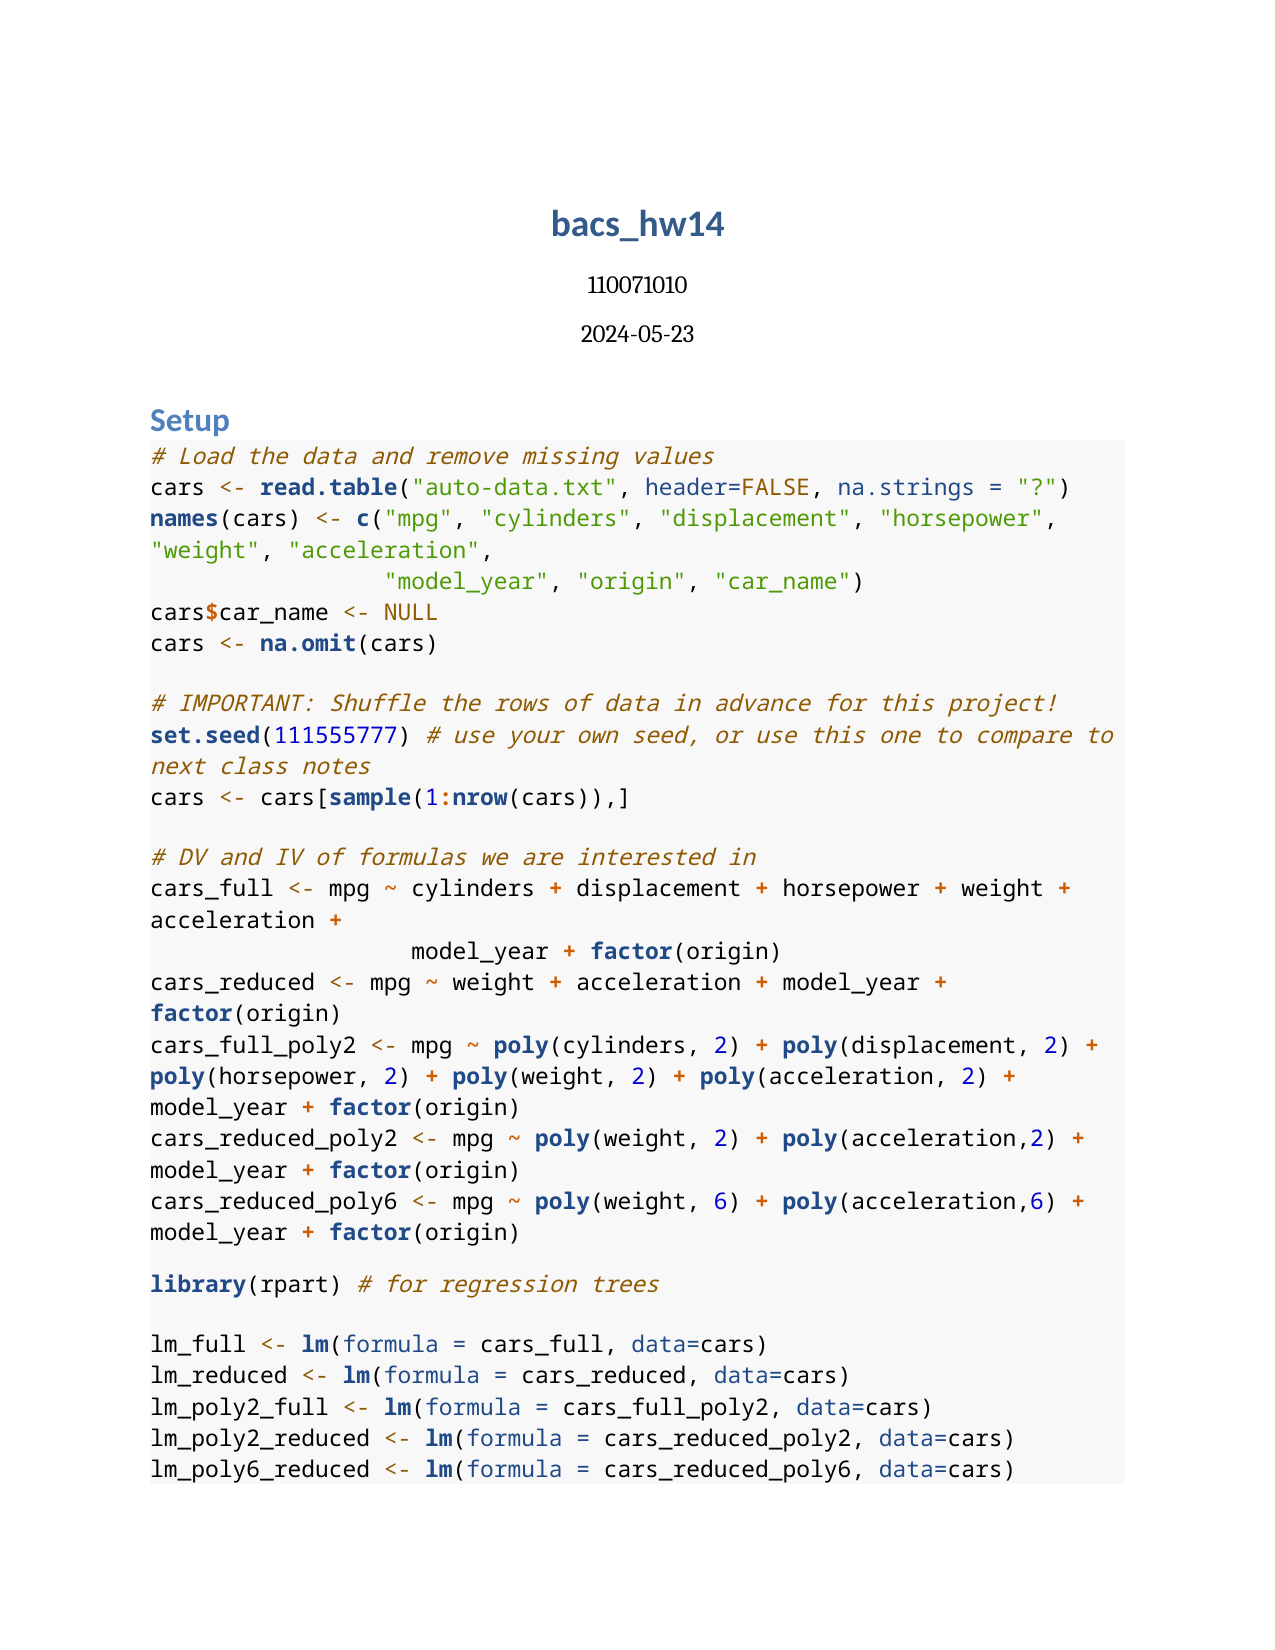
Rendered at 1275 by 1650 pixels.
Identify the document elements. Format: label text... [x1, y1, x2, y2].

text # Load the data and remove missing values cars <- read.table("auto-data.txt", header=FALSE, na.strings = "?") names(cars) <- c("mpg", "cylinders", "displacement", "horsepower", "weight", "acceleration", "model_year", "origin", "car_name") cars$car_name <- NULL cars <- na.omit(cars) # IMPORTANT: Shuffle the rows of data in advance for this project! set.seed(111555777) # use your own seed, or use this one to compare to next class notes cars <- cars[sample(1:nrow(cars)),] # DV and IV of formulas we are interested in cars_full <- mpg ~ cylinders + displacement + horsepower + weight + acceleration + model_year + factor(origin) cars_reduced <- mpg ~ weight + acceleration + model_year + factor(origin) cars_full_poly2 <- mpg ~ poly(cylinders, 2) + poly(displacement, 2) + poly(horsepower, 2) + poly(weight, 2) + poly(acceleration, 2) + model_year + factor(origin) cars_reduced_poly2 <- mpg ~ poly(weight, 2) + poly(acceleration,2) + model_year + factor(origin) cars_reduced_poly6 <- mpg ~ poly(weight, 6) + poly(acceleration,6) + model_year + factor(origin) [150, 440, 1125, 1247]
text 110071010 [150, 271, 1125, 299]
title bacs_hw14 [150, 200, 1125, 246]
subtitle Setup [150, 399, 1125, 440]
text 2024-05-23 [150, 320, 1125, 349]
